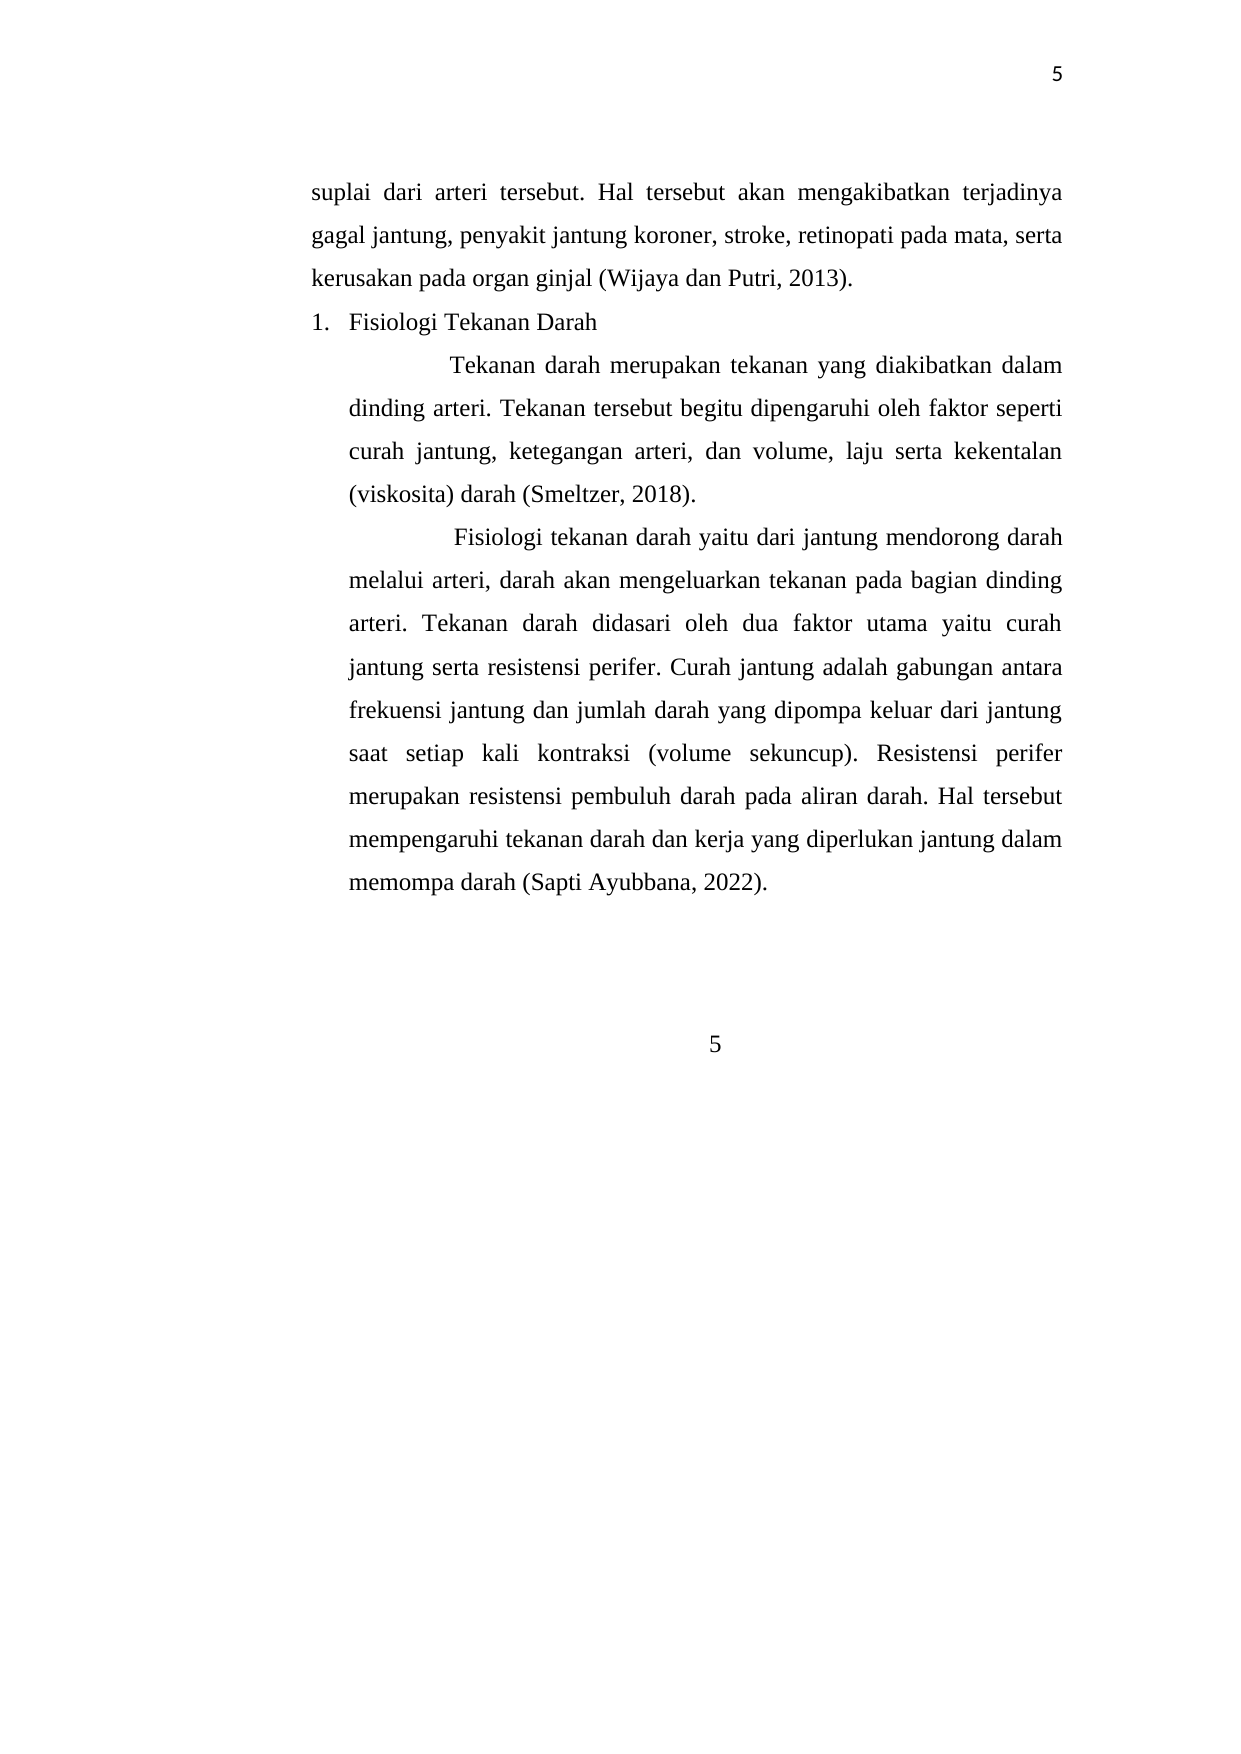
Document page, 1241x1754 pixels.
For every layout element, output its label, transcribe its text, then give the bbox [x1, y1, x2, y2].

text Fisiologi tekanan darah yaitu dari jantung mendorong darah melalui arteri, darah akan mengeluarkan tekanan pada bagian dinding arteri. Tekanan darah didasari oleh dua faktor utama yaitu curah jantung serta resistensi perifer. Curah jantung adalah gabungan antara frekuensi jantung dan jumlah darah yang dipompa keluar dari jantung saat setiap kali kontraksi (volume sekuncup). Resistensi perifer merupakan resistensi pembuluh darah pada aliran darah. Hal tersebut mempengaruhi tekanan darah dan kerja yang diperlukan jantung dalam memompa darah (Sapti Ayubbana, 2022). [349, 522, 1063, 896]
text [311, 177, 1063, 292]
list Fisiologi Tekanan Darah [311, 307, 1063, 335]
text Tekanan darah merupakan tekanan yang diakibatkan dalam dinding arteri. Tekanan tersebut begitu dipengaruhi oleh faktor seperti curah jantung, ketegangan arteri, dan volume, laju serta kekentalan (viskosita) darah (Smeltzer, 2018). [349, 350, 1063, 508]
